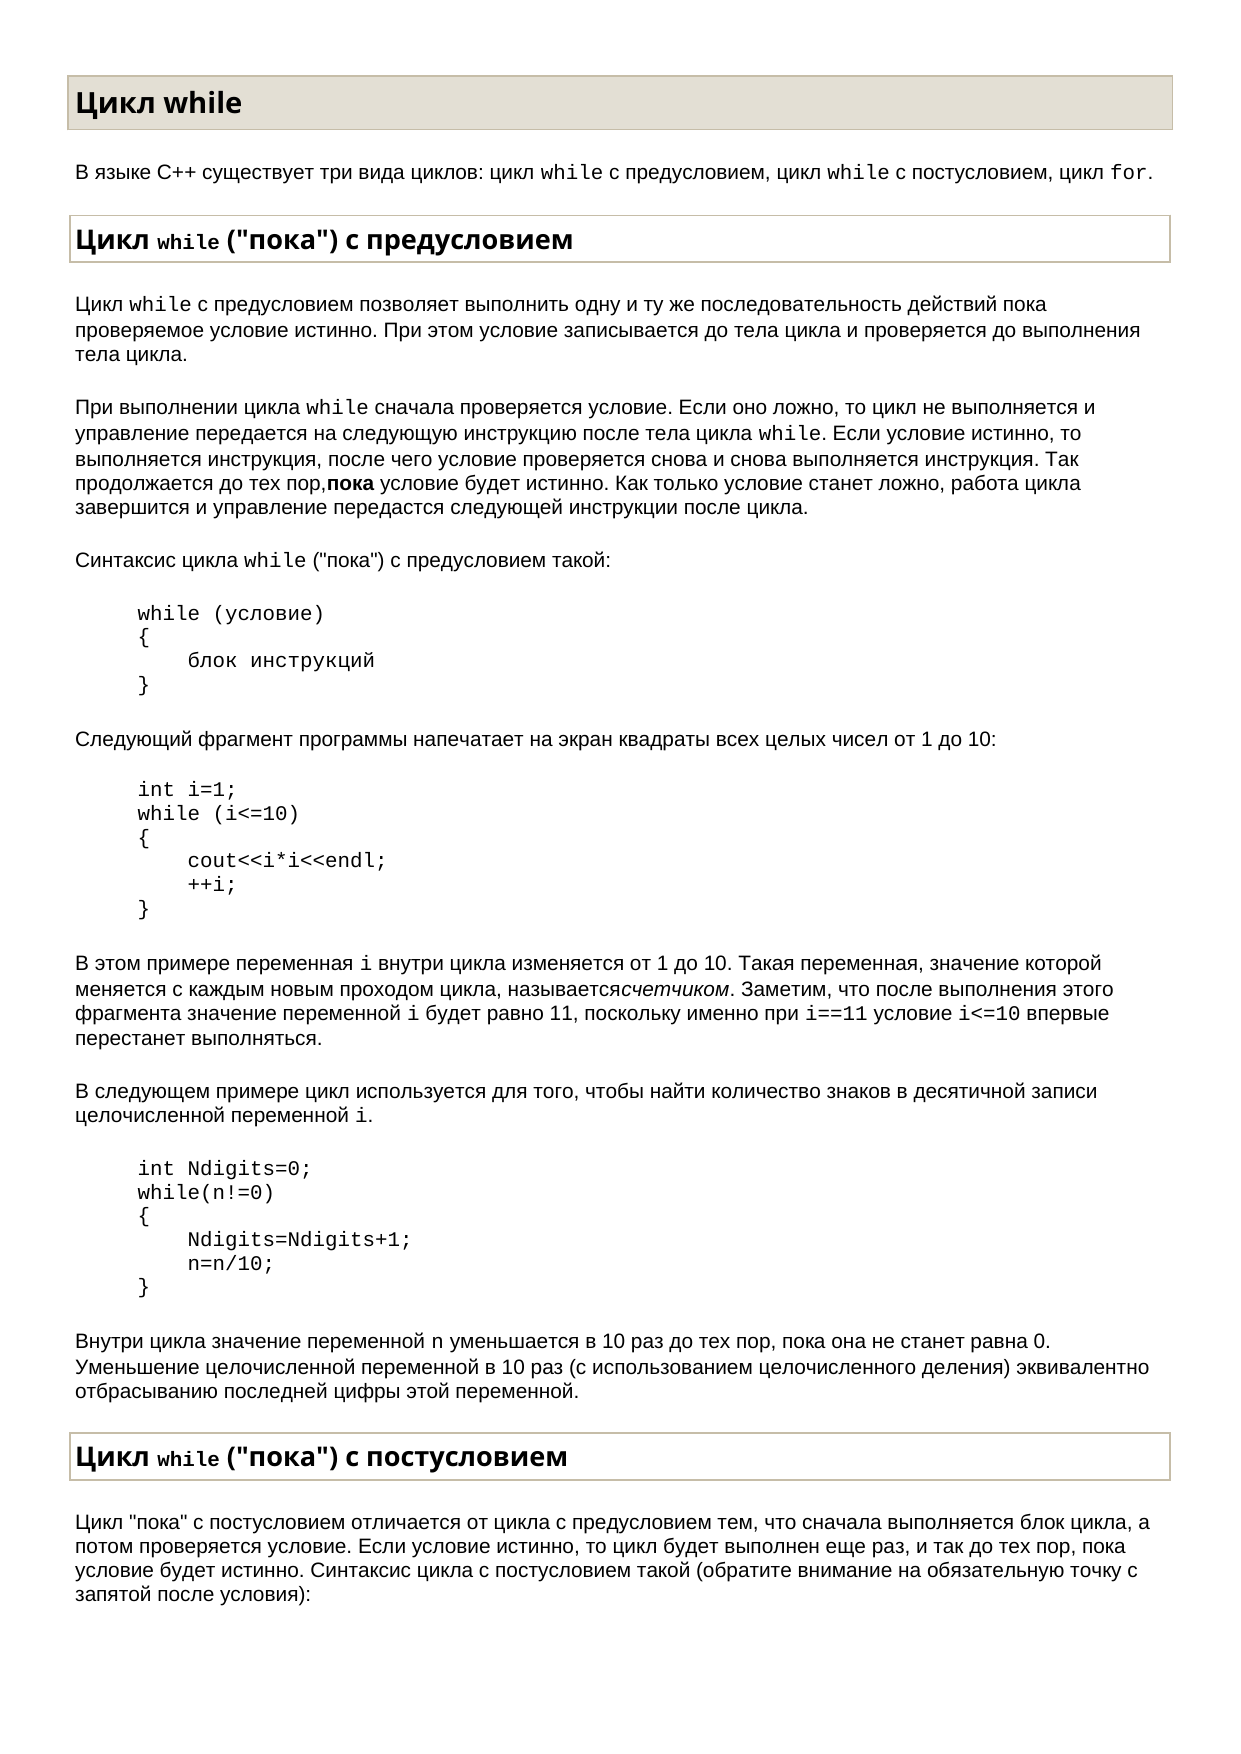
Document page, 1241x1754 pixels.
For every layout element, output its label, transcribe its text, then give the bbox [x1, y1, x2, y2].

text int Ndigits=0; while(n!=0) { Ndigits=Ndigits+1; n=n/10; } [75, 1158, 1165, 1300]
text Цикл while [69, 77, 1172, 129]
text В следующем примере цикл используется для того, чтобы найти количество знаков в десятичной записи целочисленной переменной i. [75, 1079, 1165, 1129]
text При выполнении цикла while сначала проверяется условие. Если оно ложно, то цикл не выполняется и управление передается на следующую инструкцию после тела цикла while. Если условие истинно, то выполняется инструкция, после чего условие проверяется снова и снова выполняется инструкция. Так продолжается до тех пор,пока условие будет истинно. Как только условие станет ложно, работа цикла завершится и управление передастся следующей инструкции после цикла. [75, 395, 1165, 518]
text Синтаксис цикла while ("пока") c предусловием такой: [75, 548, 1165, 573]
text int i=1; while (i<=10) { cout<<i*i<<endl; ++i; } [75, 779, 1165, 921]
text В этом примере переменная i внутри цикла изменяется от 1 до 10. Такая переменная, значение которой меняется с каждым новым проходом цикла, называетсясчетчиком. Заметим, что после выполнения этого фрагмента значение переменной i будет равно 11, поскольку именно при i==11 условие i<=10 впервые перестанет выполняться. [75, 951, 1165, 1050]
text while (условие) { блок инструкций } [75, 603, 1165, 697]
text Цикл while ("пока") с постусловием [71, 1434, 1169, 1479]
text Следующий фрагмент программы напечатает на экран квадраты всех целых чисел от 1 до 10: [75, 726, 1165, 750]
text Внутри цикла значение переменной n уменьшается в 10 раз до тех пор, пока она не станет равна 0. Уменьшение целочисленной переменной в 10 раз (с использованием целочисленного деления) эквивалентно отбрасыванию последней цифры этой переменной. [75, 1329, 1165, 1403]
text В языке C++ существует три вида циклов: цикл while c предусловием, цикл while с постусловием, цикл for. [75, 159, 1165, 185]
text Цикл while ("пока") с предусловием [71, 216, 1169, 261]
text Цикл while с предусловием позволяет выполнить одну и ту же последовательность действий пока проверяемое условие истинно. При этом условие записывается до тела цикла и проверяется до выполнения тела цикла. [75, 292, 1165, 366]
text Цикл "пока" с постусловием отличается от цикла с предусловием тем, что сначала выполняется блок цикла, а потом проверяется условие. Если условие истинно, то цикл будет выполнен еще раз, и так до тех пор, пока условие будет истинно. Синтаксис цикла с постусловием такой (обратите внимание на обязательную точку с запятой после условия): [75, 1510, 1165, 1606]
